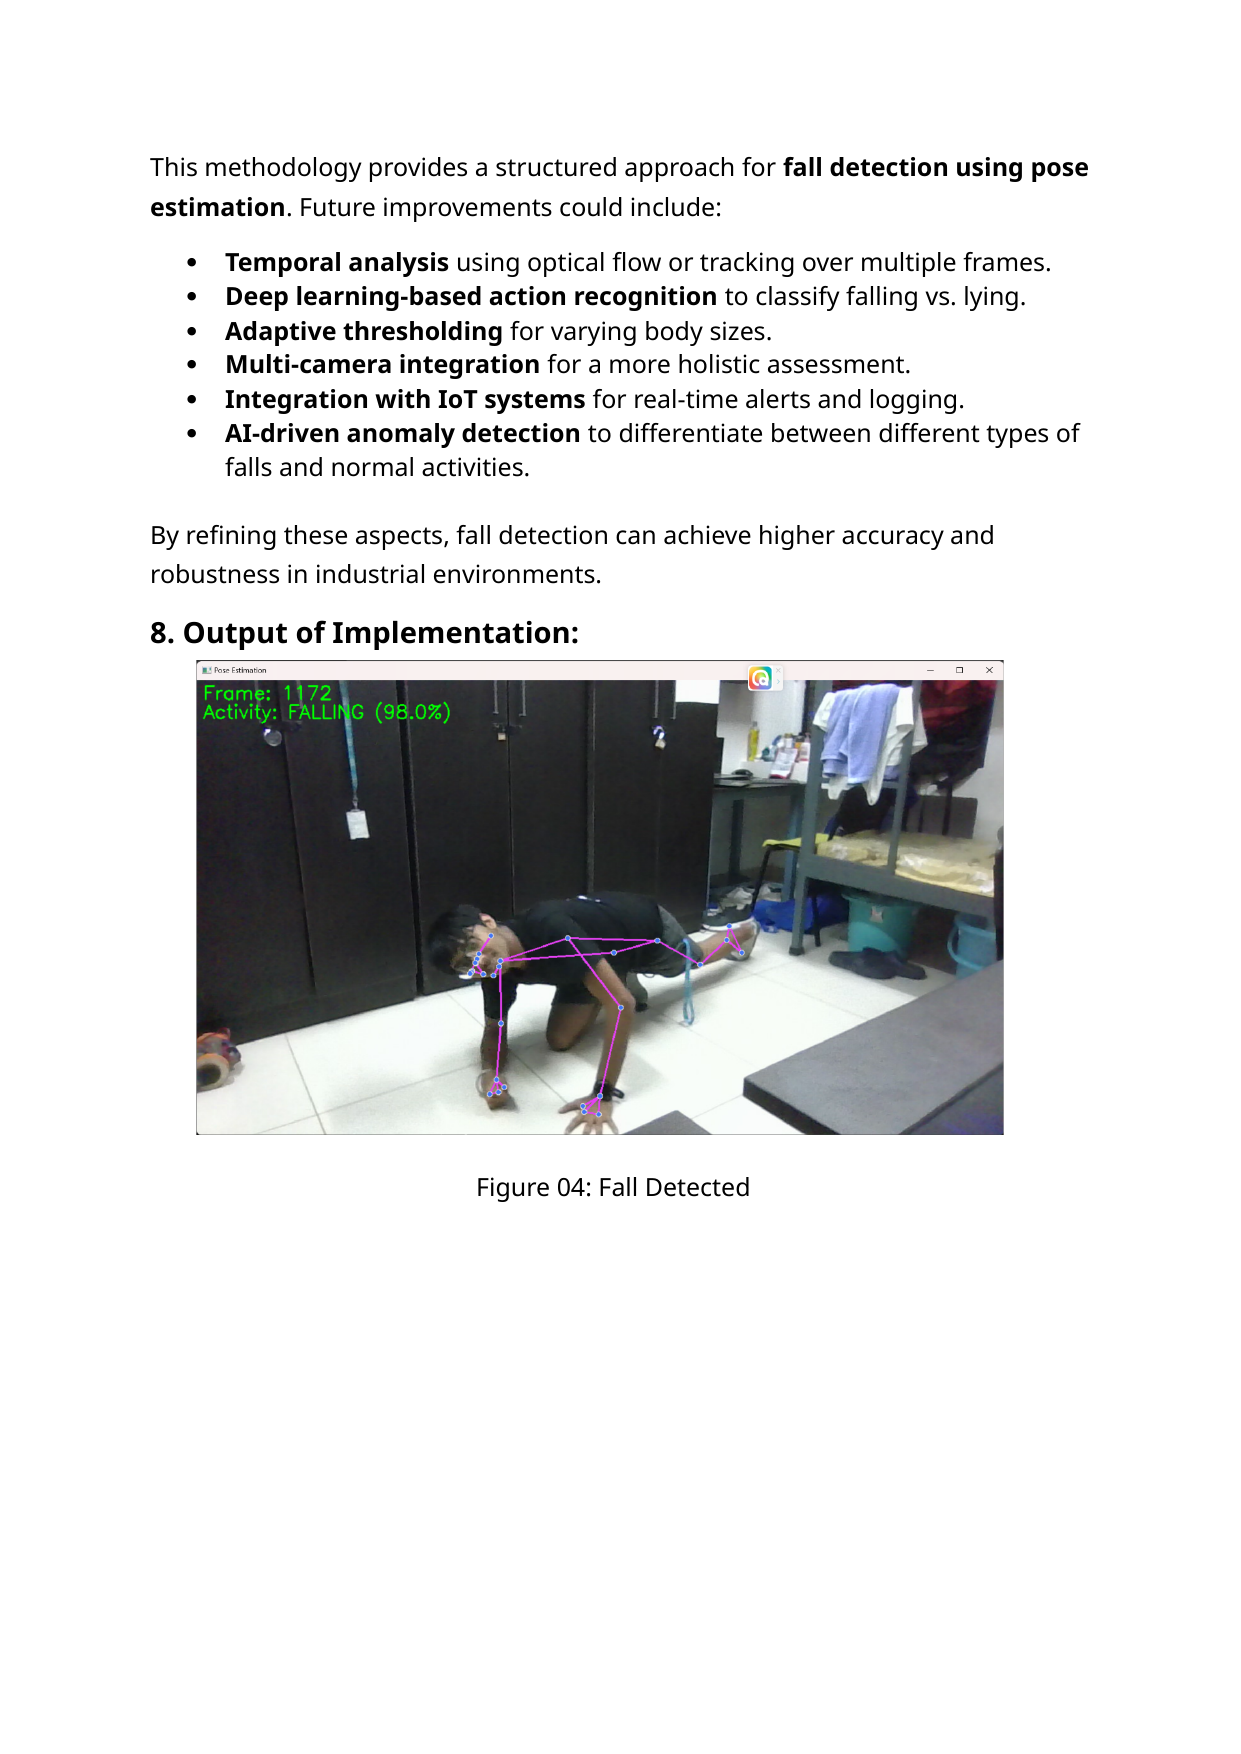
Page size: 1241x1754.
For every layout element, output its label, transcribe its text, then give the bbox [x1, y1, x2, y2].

text This methodology provides a structured approach for fall detection using pose estimation. Future improvements could include: [150, 150, 1090, 223]
list Deep learning-based action recognition to classify falling vs. lying. [187, 279, 1090, 313]
list Adaptive thresholding for varying body sizes. [187, 313, 1090, 347]
list Integration with IoT systems for real-time alerts and logging. [187, 381, 1090, 415]
list AI-driven anomaly detection to differentiate between different types of falls and normal activities. [187, 415, 1090, 483]
list Temporal analysis using optical flow or tracking over multiple frames. [187, 245, 1090, 279]
list Multi-camera integration for a more holistic assessment. [187, 347, 1090, 381]
text By refining these aspects, fall detection can achieve higher accuracy and robustness in industrial environments. [150, 517, 1090, 591]
picture [196, 660, 1004, 1135]
text Figure 04: Fall Detected [150, 1169, 1090, 1203]
text 8. Output of Implementation: [150, 612, 1090, 652]
